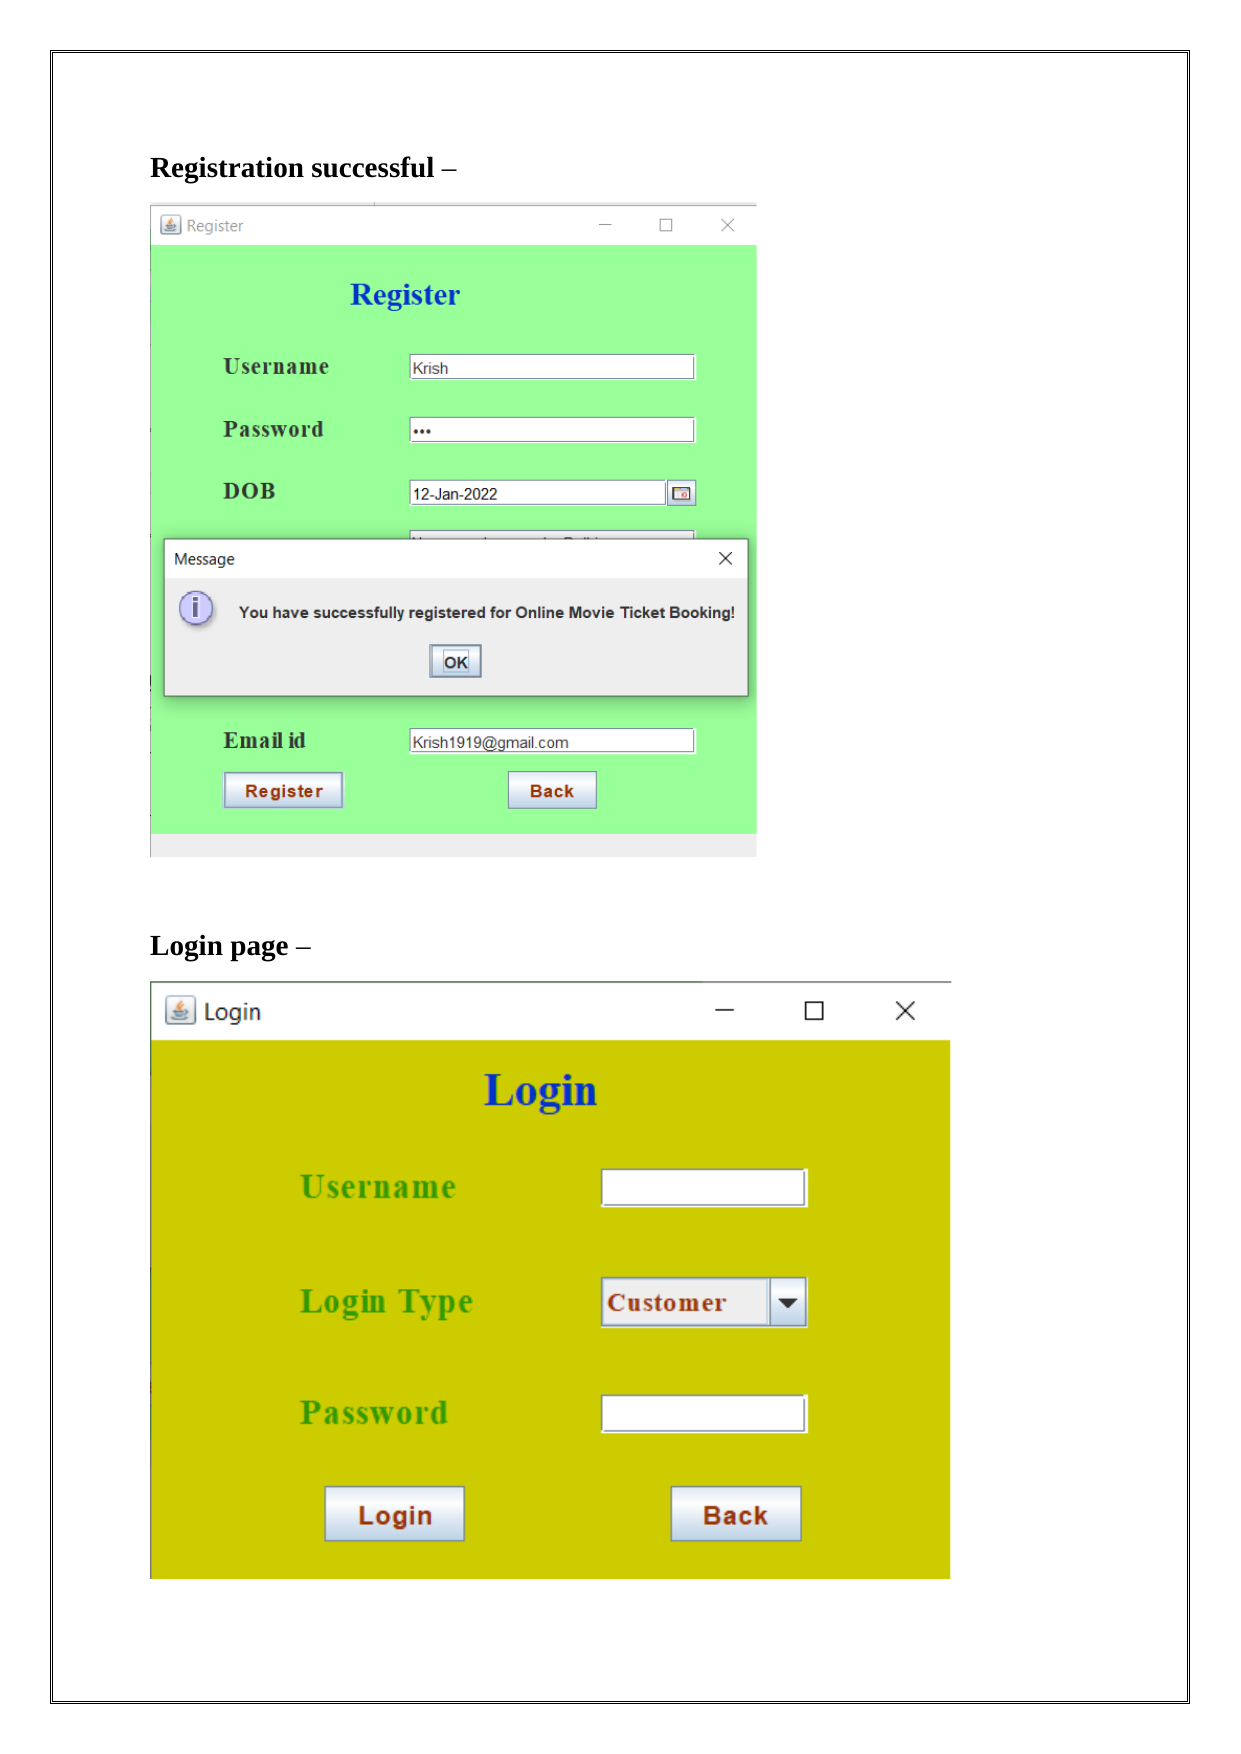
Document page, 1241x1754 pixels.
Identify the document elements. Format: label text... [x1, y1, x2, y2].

picture [150, 981, 952, 1579]
text Registration successful – [150, 150, 1090, 183]
text Login page – [150, 928, 1090, 962]
picture [150, 202, 757, 857]
